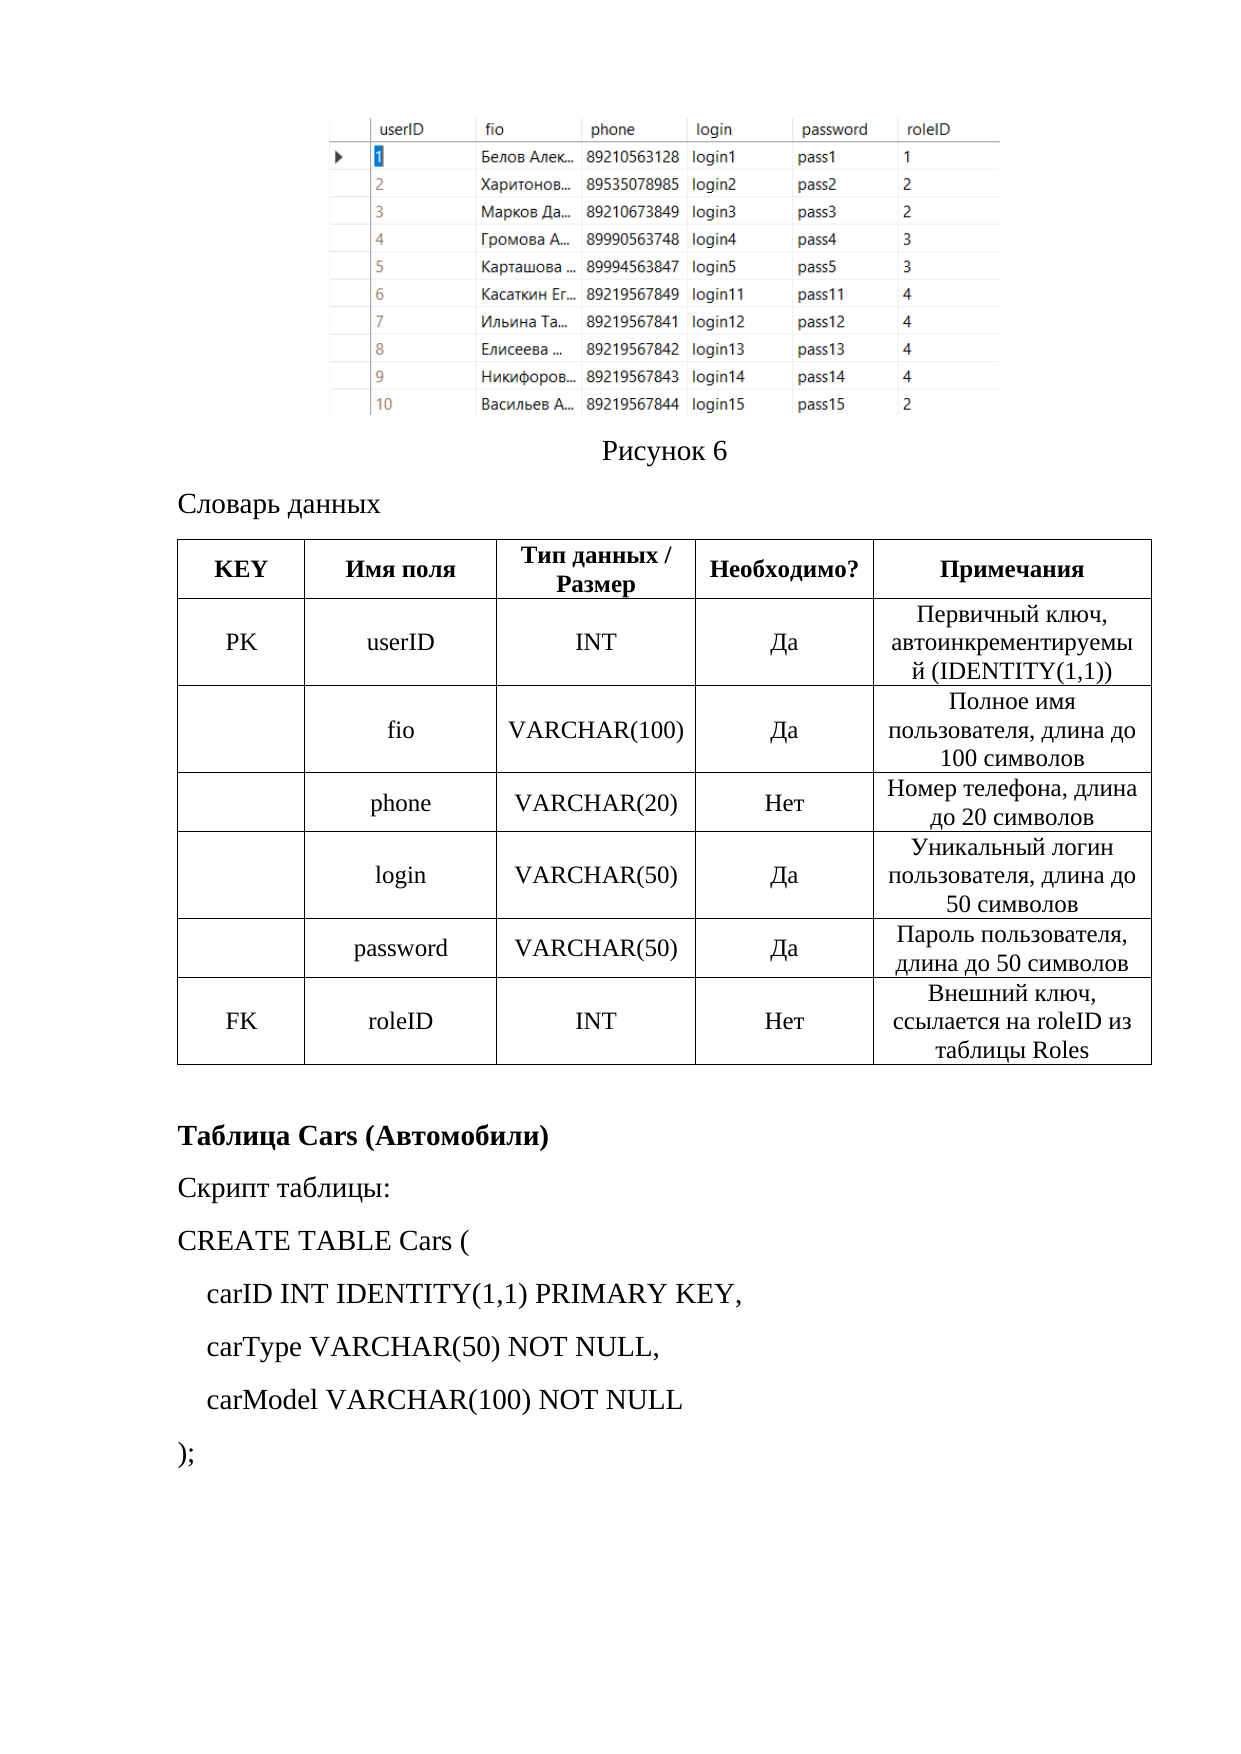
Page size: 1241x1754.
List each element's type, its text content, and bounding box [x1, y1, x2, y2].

table_header Имя поля [305, 540, 496, 598]
table_cell Уникальный логин пользователя, длина до 50 символов [874, 832, 1151, 918]
picture [329, 118, 1000, 415]
table_cell Полное имя пользователя, длина до 100 символов [874, 686, 1151, 772]
table_cell VARCHAR(20) [497, 773, 695, 831]
text Рисунок 6 [177, 433, 1152, 467]
table_cell Пароль пользователя, длина до 50 символов [874, 919, 1151, 977]
table_cell PK [178, 599, 304, 685]
table_cell INT [497, 599, 695, 685]
text carID INT IDENTITY(1,1) PRIMARY KEY, [177, 1276, 1152, 1310]
table_cell Да [696, 919, 873, 977]
table_cell Да [696, 686, 873, 772]
table_cell [178, 919, 304, 977]
table_cell [178, 773, 304, 831]
table_cell [178, 686, 304, 772]
table_cell Нет [696, 978, 873, 1064]
table_header KEY [178, 540, 304, 598]
table_cell Первичный ключ, автоинкрементируемый (IDENTITY(1,1)) [874, 599, 1151, 685]
table_cell fio [305, 686, 496, 772]
table_cell Внешний ключ, ссылается на roleID из таблицы Roles [874, 978, 1151, 1064]
table_cell Нет [696, 773, 873, 831]
text Скрипт таблицы: [177, 1171, 1152, 1204]
table_cell Номер телефона, длина до 20 символов [874, 773, 1151, 831]
table_cell password [305, 919, 496, 977]
table_cell INT [497, 978, 695, 1064]
table_header Примечания [874, 540, 1151, 598]
text ); [177, 1435, 1152, 1468]
table_cell userID [305, 599, 496, 685]
table_cell VARCHAR(50) [497, 919, 695, 977]
table_cell Да [696, 832, 873, 918]
text Таблица Cars (Автомобили) [177, 1118, 1152, 1151]
table_header Необходимо? [696, 540, 873, 598]
table_cell login [305, 832, 496, 918]
table_cell Да [696, 599, 873, 685]
table_header Тип данных / Размер [497, 540, 695, 598]
table_cell VARCHAR(50) [497, 832, 695, 918]
table_cell VARCHAR(100) [497, 686, 695, 772]
table_cell phone [305, 773, 496, 831]
text CREATE TABLE Cars ( [177, 1223, 1152, 1257]
text carType VARCHAR(50) NOT NULL, [177, 1329, 1152, 1363]
text carModel VARCHAR(100) NOT NULL [177, 1382, 1152, 1415]
table_cell [178, 832, 304, 918]
table_cell roleID [305, 978, 496, 1064]
text Словарь данных [177, 486, 1152, 520]
table_cell FK [178, 978, 304, 1064]
